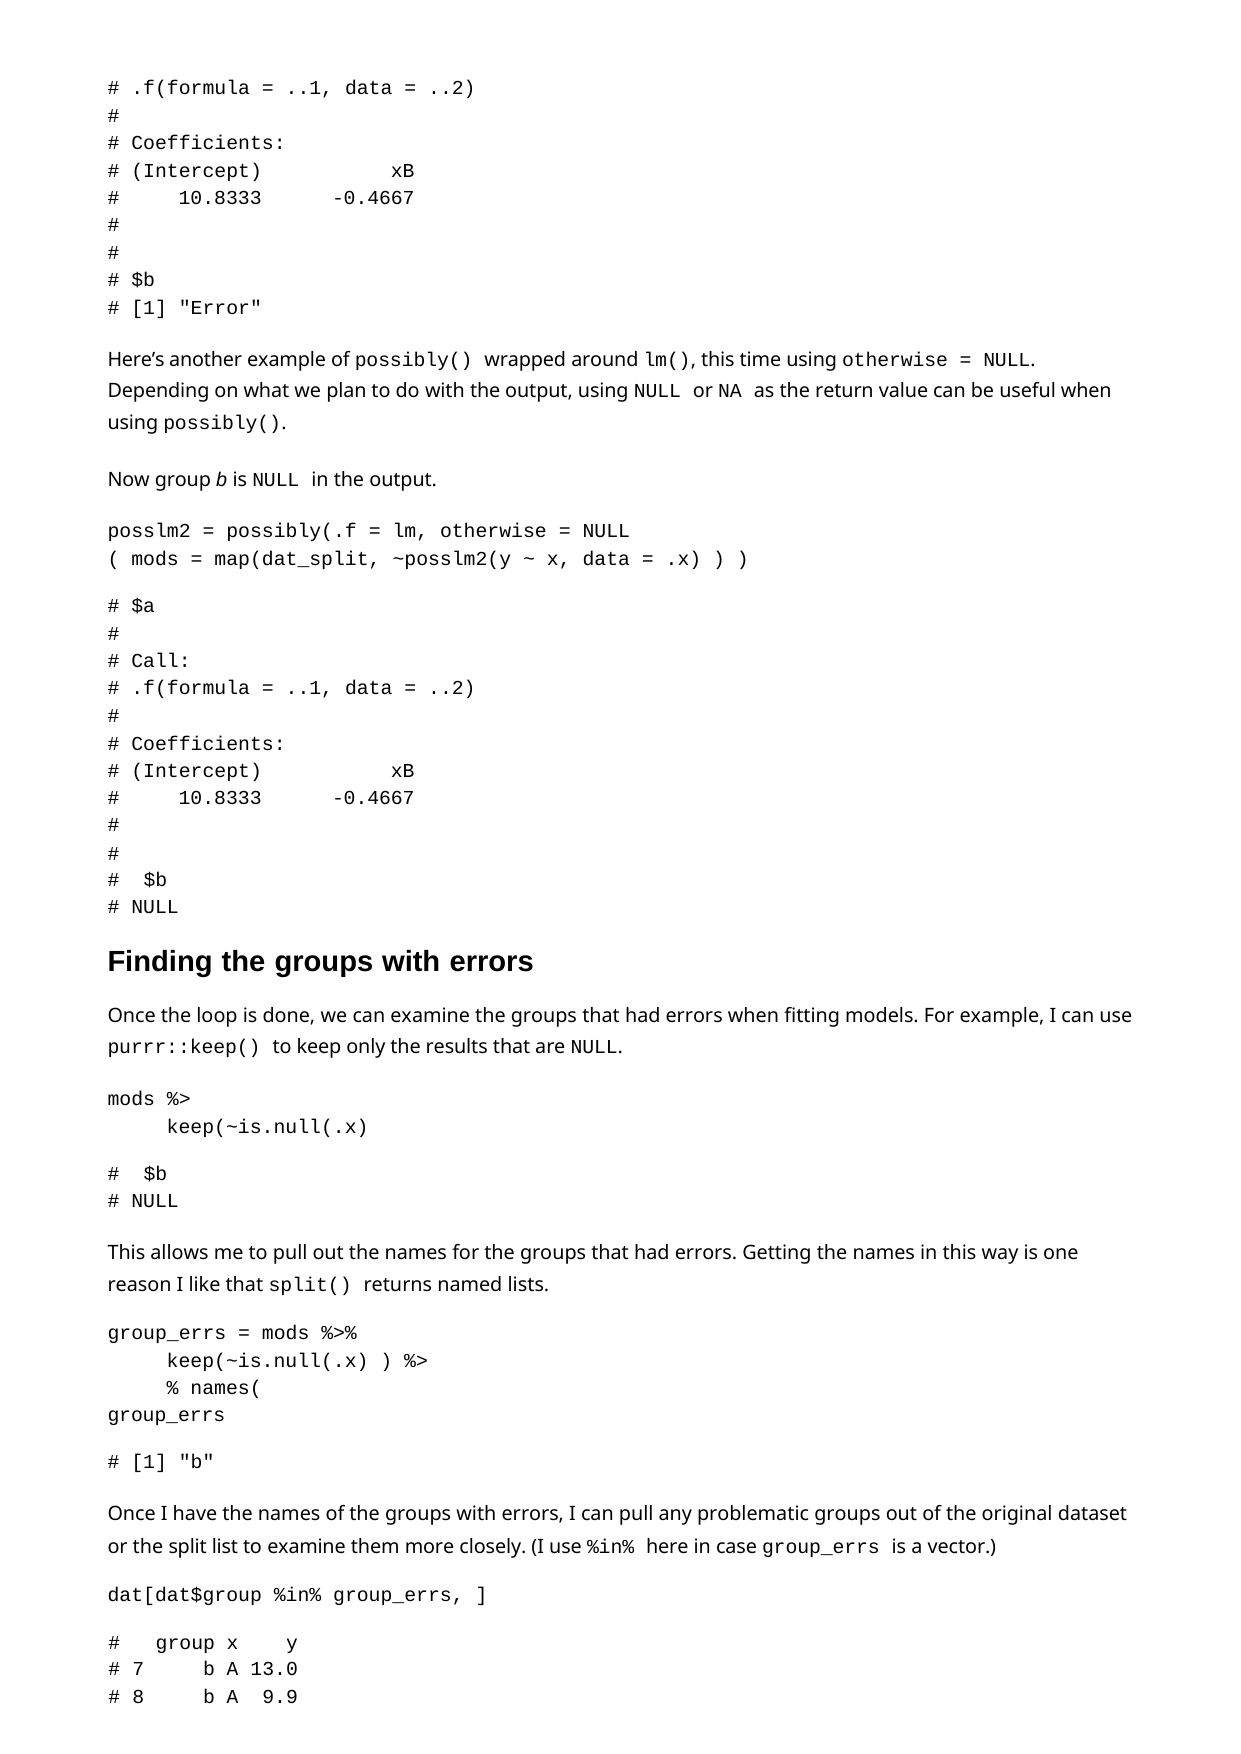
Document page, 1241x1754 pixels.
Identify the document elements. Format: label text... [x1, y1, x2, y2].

table_header group [126, 1632, 221, 1657]
table_header # [103, 1632, 126, 1657]
text # $b [107, 270, 1144, 292]
table_cell A [221, 1657, 244, 1684]
table_cell 13.0 [244, 1657, 303, 1684]
table_header x [221, 1632, 244, 1657]
text # Coefficients: [107, 733, 1144, 755]
text Here’s another example of possibly() wrapped around lm(), this time using otherwise = NULL. Depending on what we plan to do with the output, using NULL or NA as the return value can be useful when using possibly(). [107, 345, 1128, 436]
text This allows me to pull out the names for the groups that had errors. Getting the names in this way is one reason I like that split() returns named lists. [107, 1238, 1132, 1298]
table_cell 7 b [126, 1657, 221, 1684]
text posslm2 = possibly(.f = lm, otherwise = NULL [107, 521, 1144, 544]
text mods %> [107, 1089, 1144, 1112]
text # $b # NULL [107, 870, 178, 920]
table_cell 9.9 [244, 1684, 303, 1712]
text # [1] "Error" [107, 298, 1144, 320]
text ( mods = map(dat_split, ~posslm2(y ~ x, data = .x) ) ) [107, 549, 1144, 571]
text Once I have the names of the groups with errors, I can pull any problematic groups out of the original dataset or the split list to examine them more closely. (I use %in% here in case group_errs is a vector.) [107, 1499, 1132, 1559]
text Now group b is NULL in the output. [107, 465, 1144, 492]
text # $a # [107, 596, 156, 646]
text dat[dat$group %in% group_errs, ] [107, 1584, 1144, 1607]
text group_errs = mods %>% keep(~is.null(.x) ) %>% names( [107, 1323, 438, 1400]
text purrr::keep() to keep only the results that are NULL. [107, 1033, 1144, 1060]
table_header y [244, 1632, 303, 1657]
text group_errs # [1] "b" [107, 1405, 227, 1475]
text # Call: [107, 651, 1144, 673]
text # 10.8333 -0.4667 # [107, 188, 415, 238]
text # Coefficients: [107, 133, 1144, 155]
table_cell A [221, 1684, 244, 1712]
text keep(~is.null(.x) [166, 1117, 1144, 1139]
text # .f(formula = ..1, data = ..2) # [107, 78, 481, 128]
text # $b # NULL [107, 1164, 178, 1214]
table_cell # [103, 1684, 126, 1712]
subtitle Finding the groups with errors [107, 943, 1144, 977]
table_cell # [103, 1657, 126, 1684]
text # [107, 843, 1144, 865]
text # .f(formula = ..1, data = ..2) # [107, 678, 481, 728]
text # [107, 243, 1144, 265]
text # (Intercept) xB [107, 761, 1144, 783]
table_cell 8 b [126, 1684, 221, 1712]
text # (Intercept) xB [107, 161, 1144, 183]
text # 10.8333 -0.4667 # [107, 788, 415, 838]
text Once the loop is done, we can examine the groups that had errors when fitting models. For example, I can use [107, 1001, 1144, 1028]
